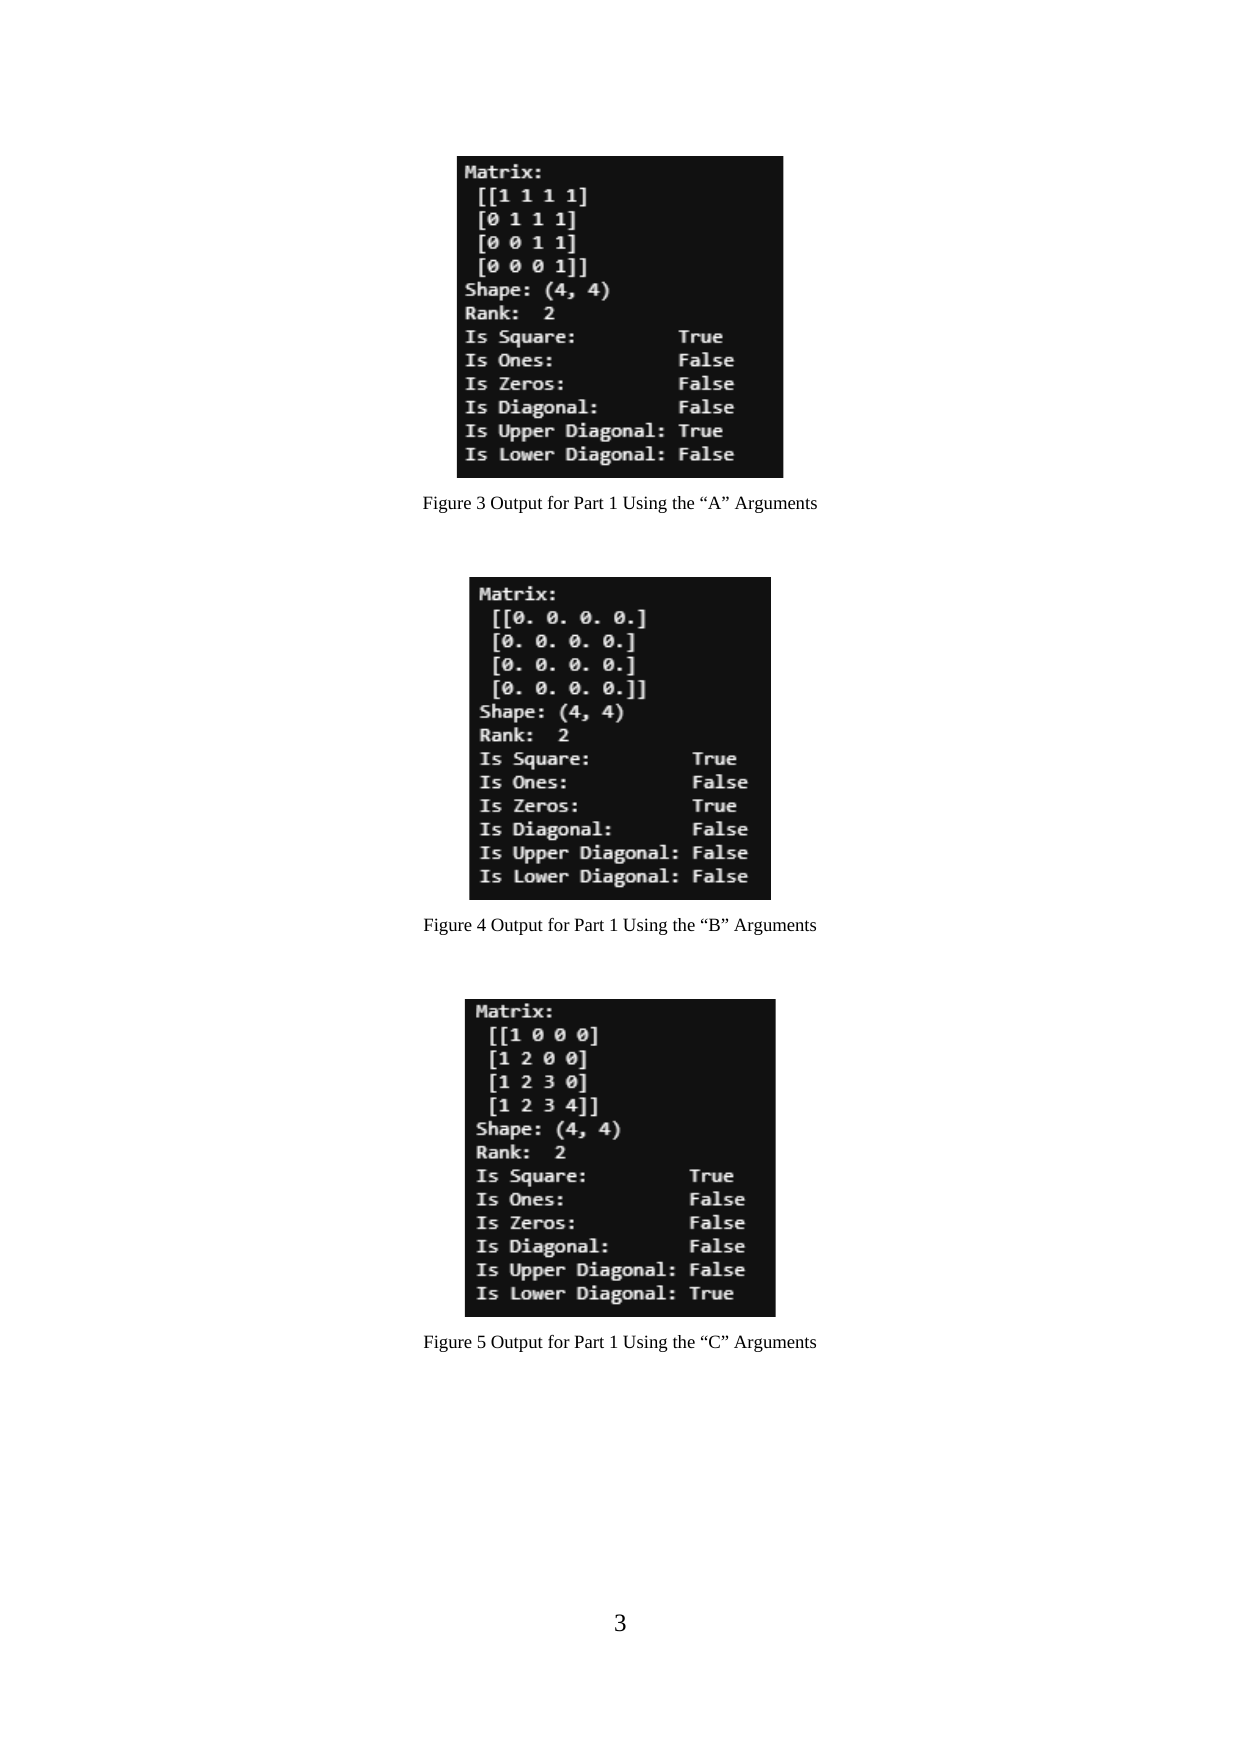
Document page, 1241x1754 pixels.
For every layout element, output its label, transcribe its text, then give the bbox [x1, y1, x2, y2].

text Figure 3 Output for Part 1 Using the “A” Arguments [150, 492, 1090, 514]
picture [456, 156, 784, 478]
picture [464, 999, 776, 1317]
text Figure 5 Output for Part 1 Using the “C” Arguments [150, 1331, 1090, 1353]
text Figure 4 Output for Part 1 Using the “B” Arguments [150, 914, 1090, 936]
picture [469, 577, 771, 900]
